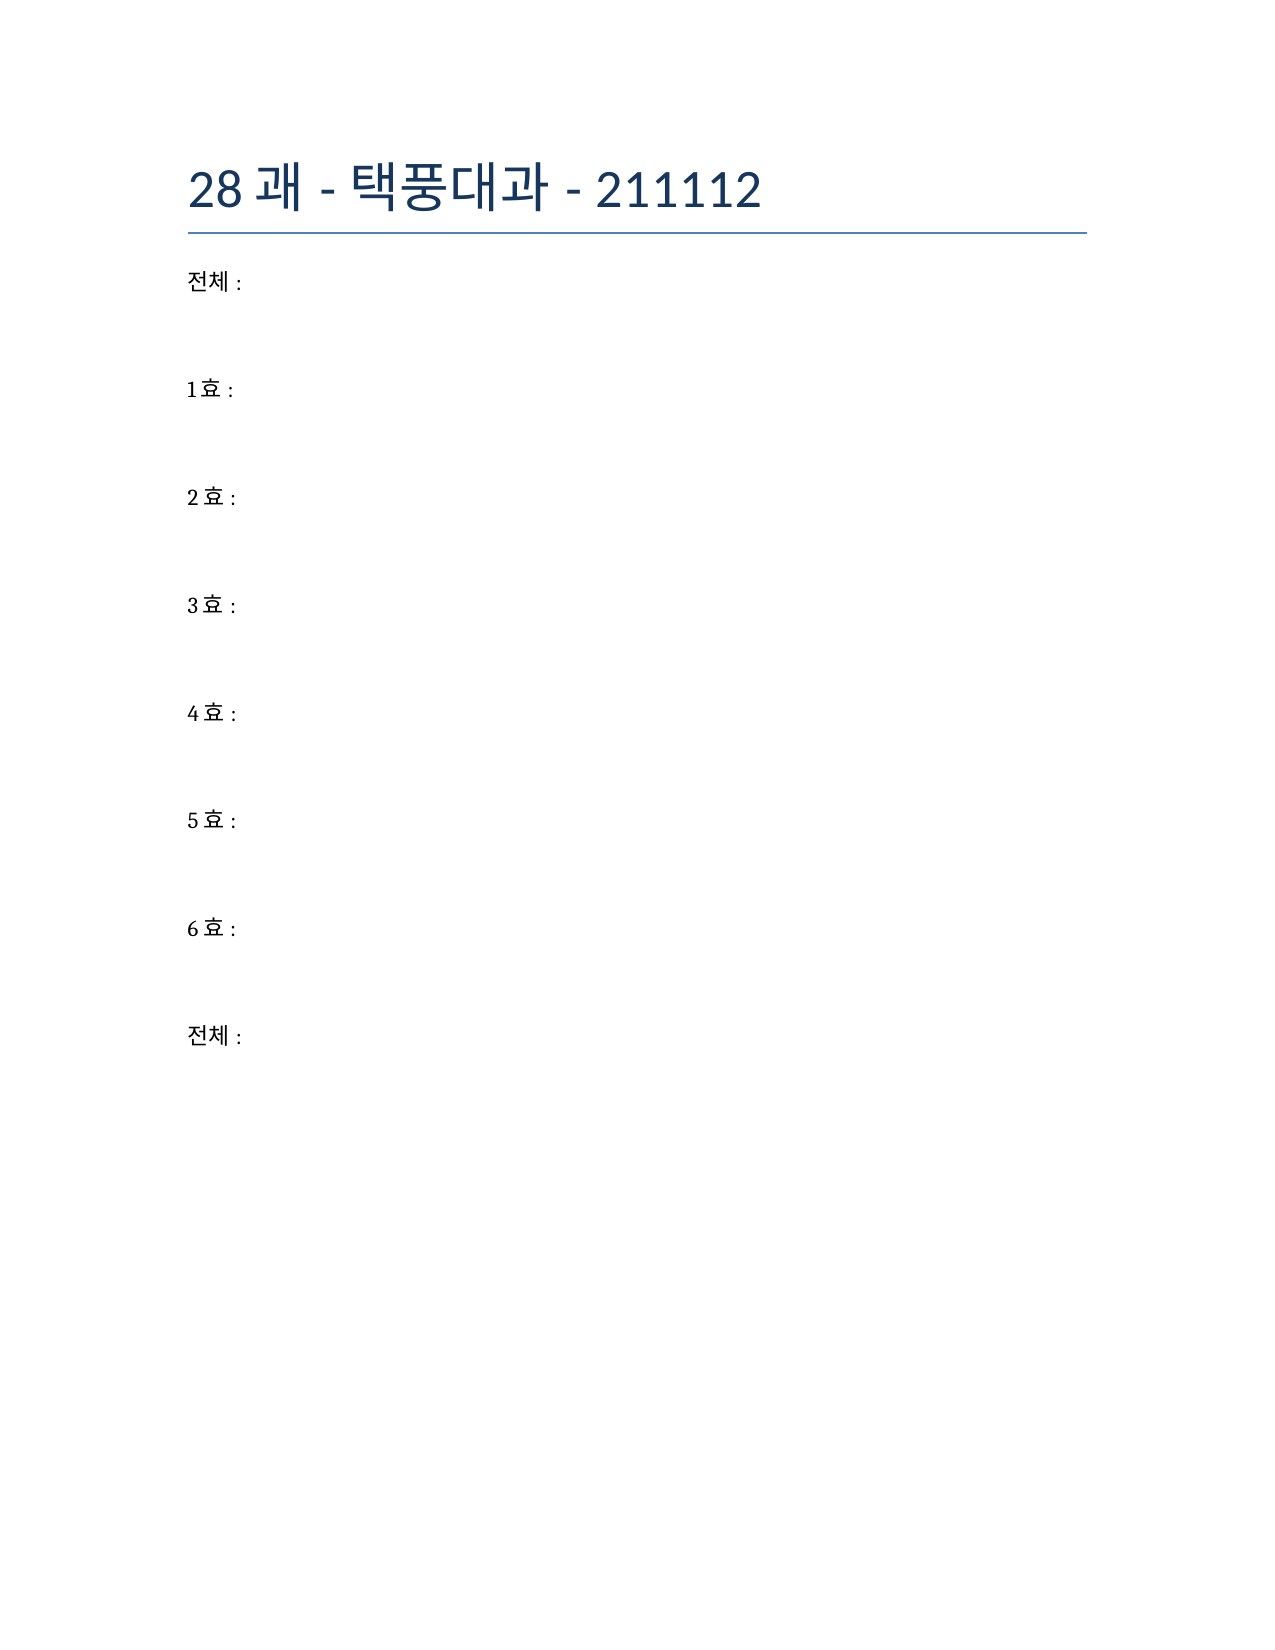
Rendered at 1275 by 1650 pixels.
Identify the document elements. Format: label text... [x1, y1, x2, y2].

title 28괘 - 택풍대과 - 211112 [187, 150, 1087, 234]
text 3효 : [187, 589, 1087, 620]
text 전체 : [187, 265, 1087, 297]
text 1효 : [187, 373, 1087, 404]
text 6효 : [187, 912, 1087, 943]
text 5효 : [187, 804, 1087, 836]
text 2효 : [187, 481, 1087, 512]
text 4효 : [187, 697, 1087, 728]
text 전체 : [187, 1020, 1087, 1051]
